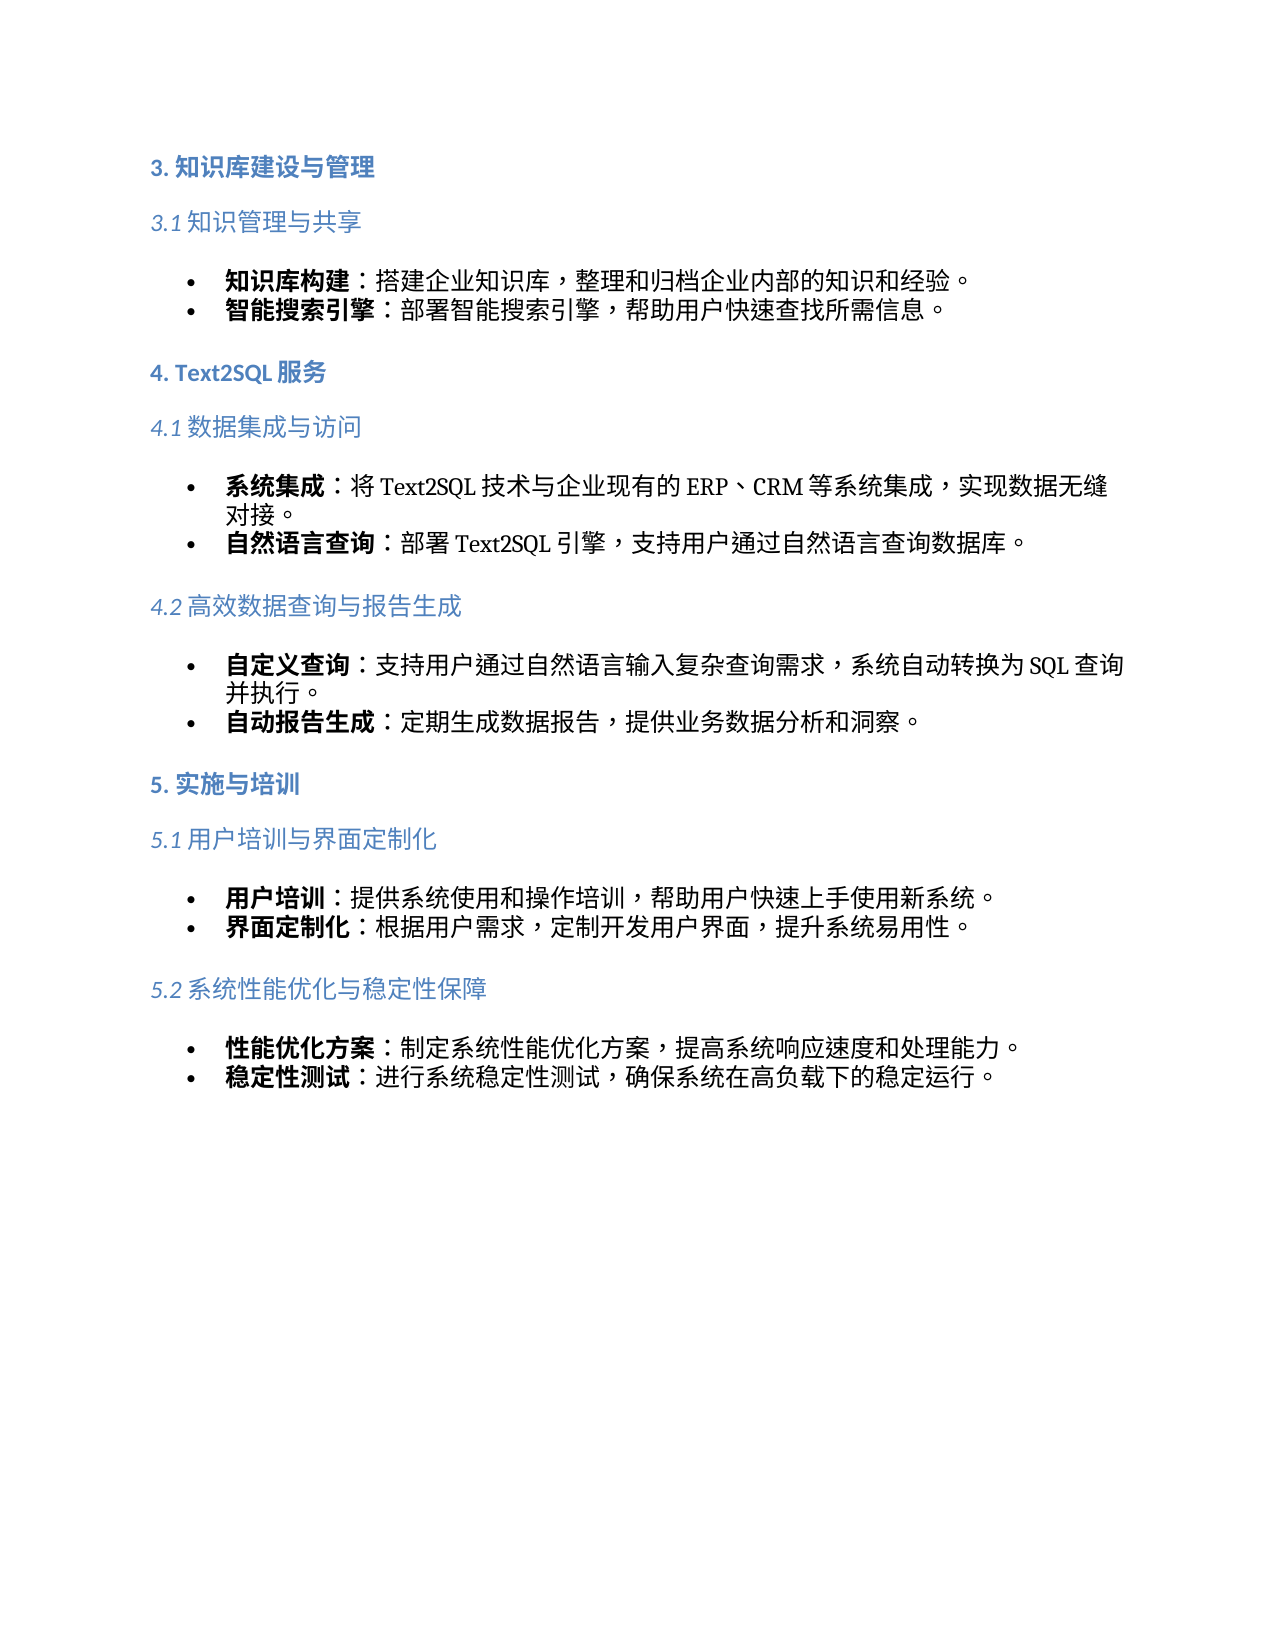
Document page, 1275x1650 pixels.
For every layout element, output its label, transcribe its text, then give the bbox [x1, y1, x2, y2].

list 界面定制化：根据用户需求，定制开发用户界面，提升系统易用性。 [187, 914, 1125, 943]
subtitle 3.1 知识管理与共享 [150, 205, 1125, 239]
list 性能优化方案：制定系统性能优化方案，提高系统响应速度和处理能力。 [187, 1035, 1125, 1064]
list 用户培训：提供系统使用和操作培训，帮助用户快速上手使用新系统。 [187, 885, 1125, 914]
list 稳定性测试：进行系统稳定性测试，确保系统在高负载下的稳定运行。 [187, 1064, 1125, 1092]
list 自定义查询：支持用户通过自然语言输入复杂查询需求，系统自动转换为SQL查询并执行。 [187, 652, 1125, 709]
subtitle 5.1 用户培训与界面定制化 [150, 822, 1125, 856]
subtitle 4.1 数据集成与访问 [150, 410, 1125, 444]
subtitle 5.2 系统性能优化与稳定性保障 [150, 972, 1125, 1006]
subtitle 4.2 高效数据查询与报告生成 [150, 588, 1125, 622]
list 自动报告生成：定期生成数据报告，提供业务数据分析和洞察。 [187, 709, 1125, 738]
subtitle 4. Text2SQL服务 [150, 355, 1125, 389]
subtitle 5. 实施与培训 [150, 767, 1125, 801]
list 智能搜索引擎：部署智能搜索引擎，帮助用户快速查找所需信息。 [187, 297, 1125, 326]
list 系统集成：将Text2SQL技术与企业现有的ERP、CRM等系统集成，实现数据无缝对接。 [187, 473, 1125, 530]
list 知识库构建：搭建企业知识库，整理和归档企业内部的知识和经验。 [187, 268, 1125, 297]
list 自然语言查询：部署Text2SQL引擎，支持用户通过自然语言查询数据库。 [187, 530, 1125, 559]
subtitle 3. 知识库建设与管理 [150, 150, 1125, 184]
